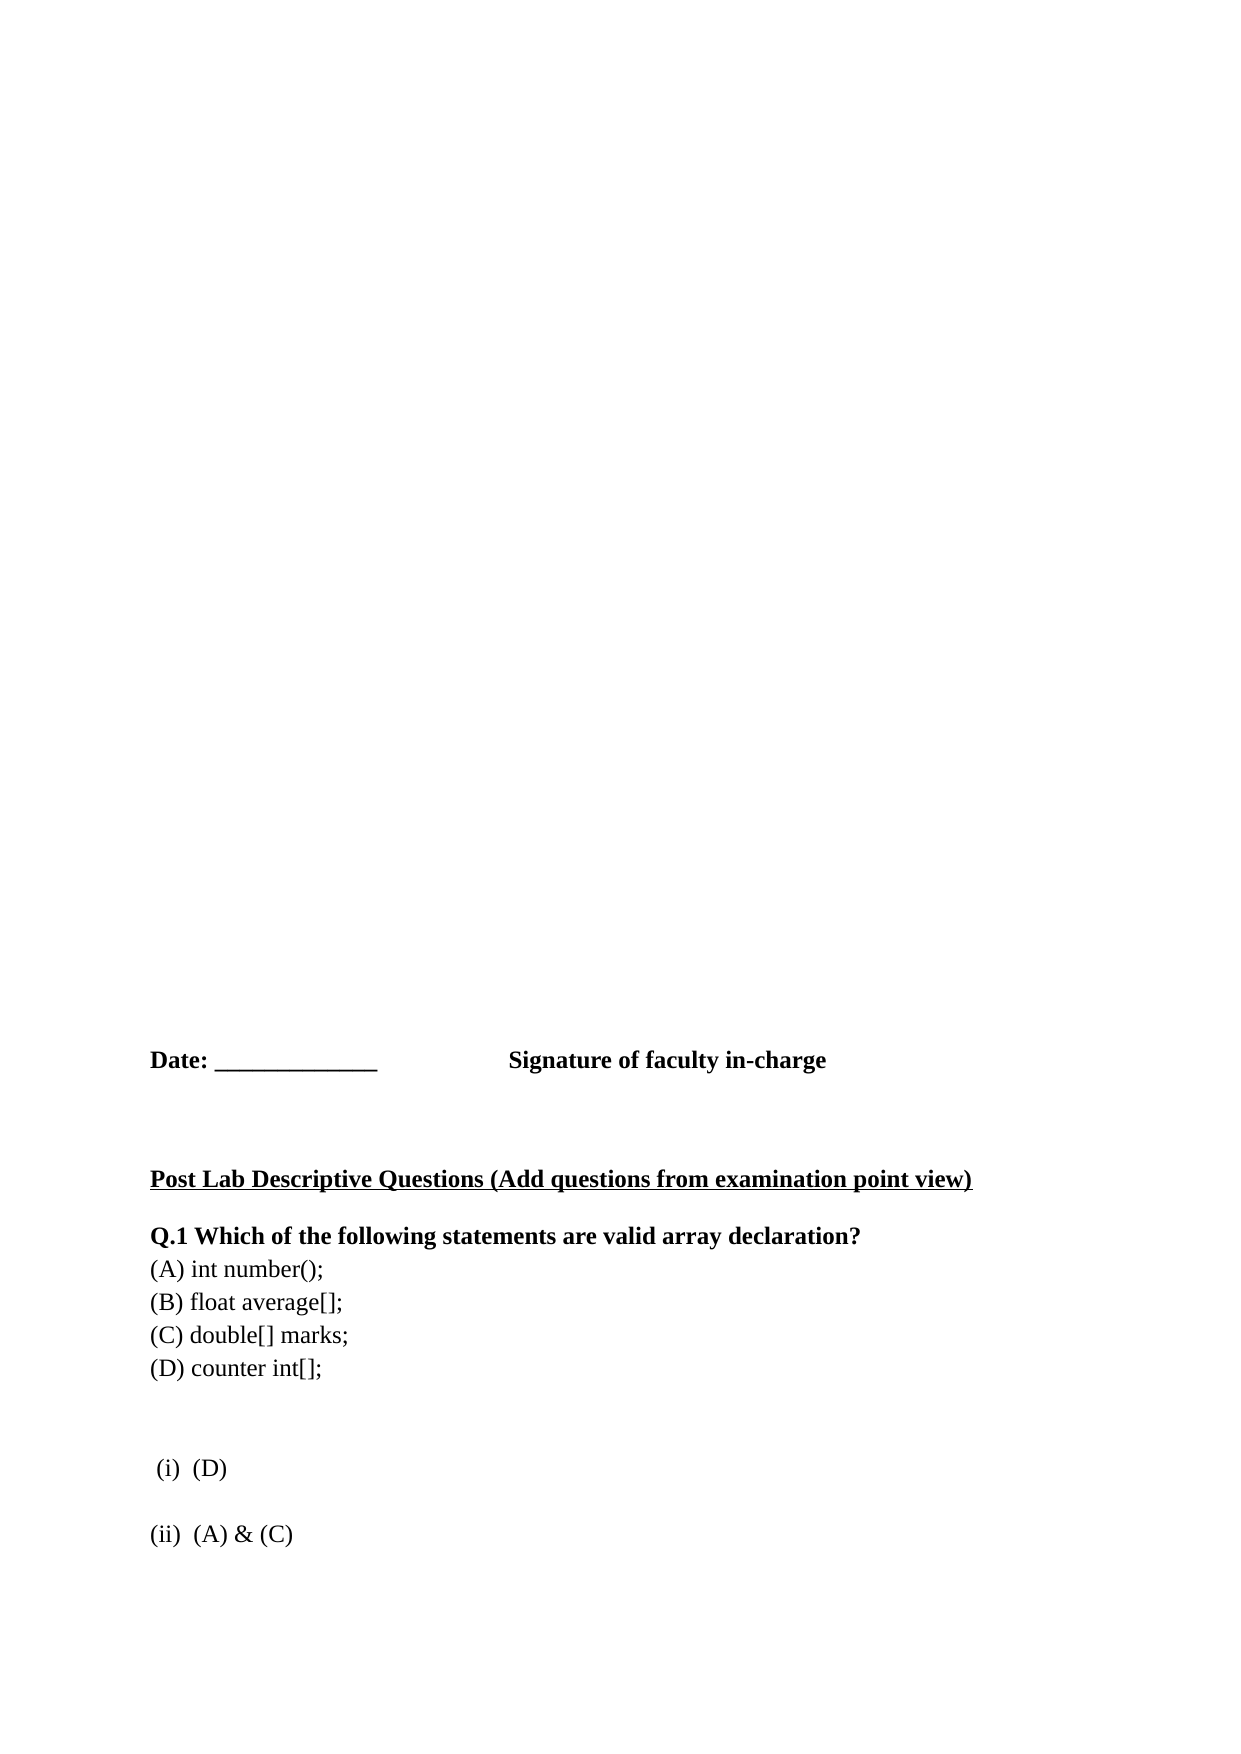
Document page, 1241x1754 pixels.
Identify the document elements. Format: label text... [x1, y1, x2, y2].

text (B) float average[]; [150, 1287, 1090, 1316]
text (D) counter int[]; [150, 1353, 1090, 1382]
text Date: _____________ Signature of faculty in-charge [150, 1045, 1090, 1073]
text (A) int number(); [150, 1254, 1090, 1283]
text (i) (D) [150, 1453, 1090, 1481]
text (ii) (A) & (C) [150, 1519, 1090, 1547]
text (C) double[] marks; [150, 1321, 1090, 1349]
text Post Lab Descriptive Questions (Add questions from examination point view) [150, 1164, 1090, 1193]
text Q.1 Which of the following statements are valid array declaration? [150, 1221, 1090, 1250]
